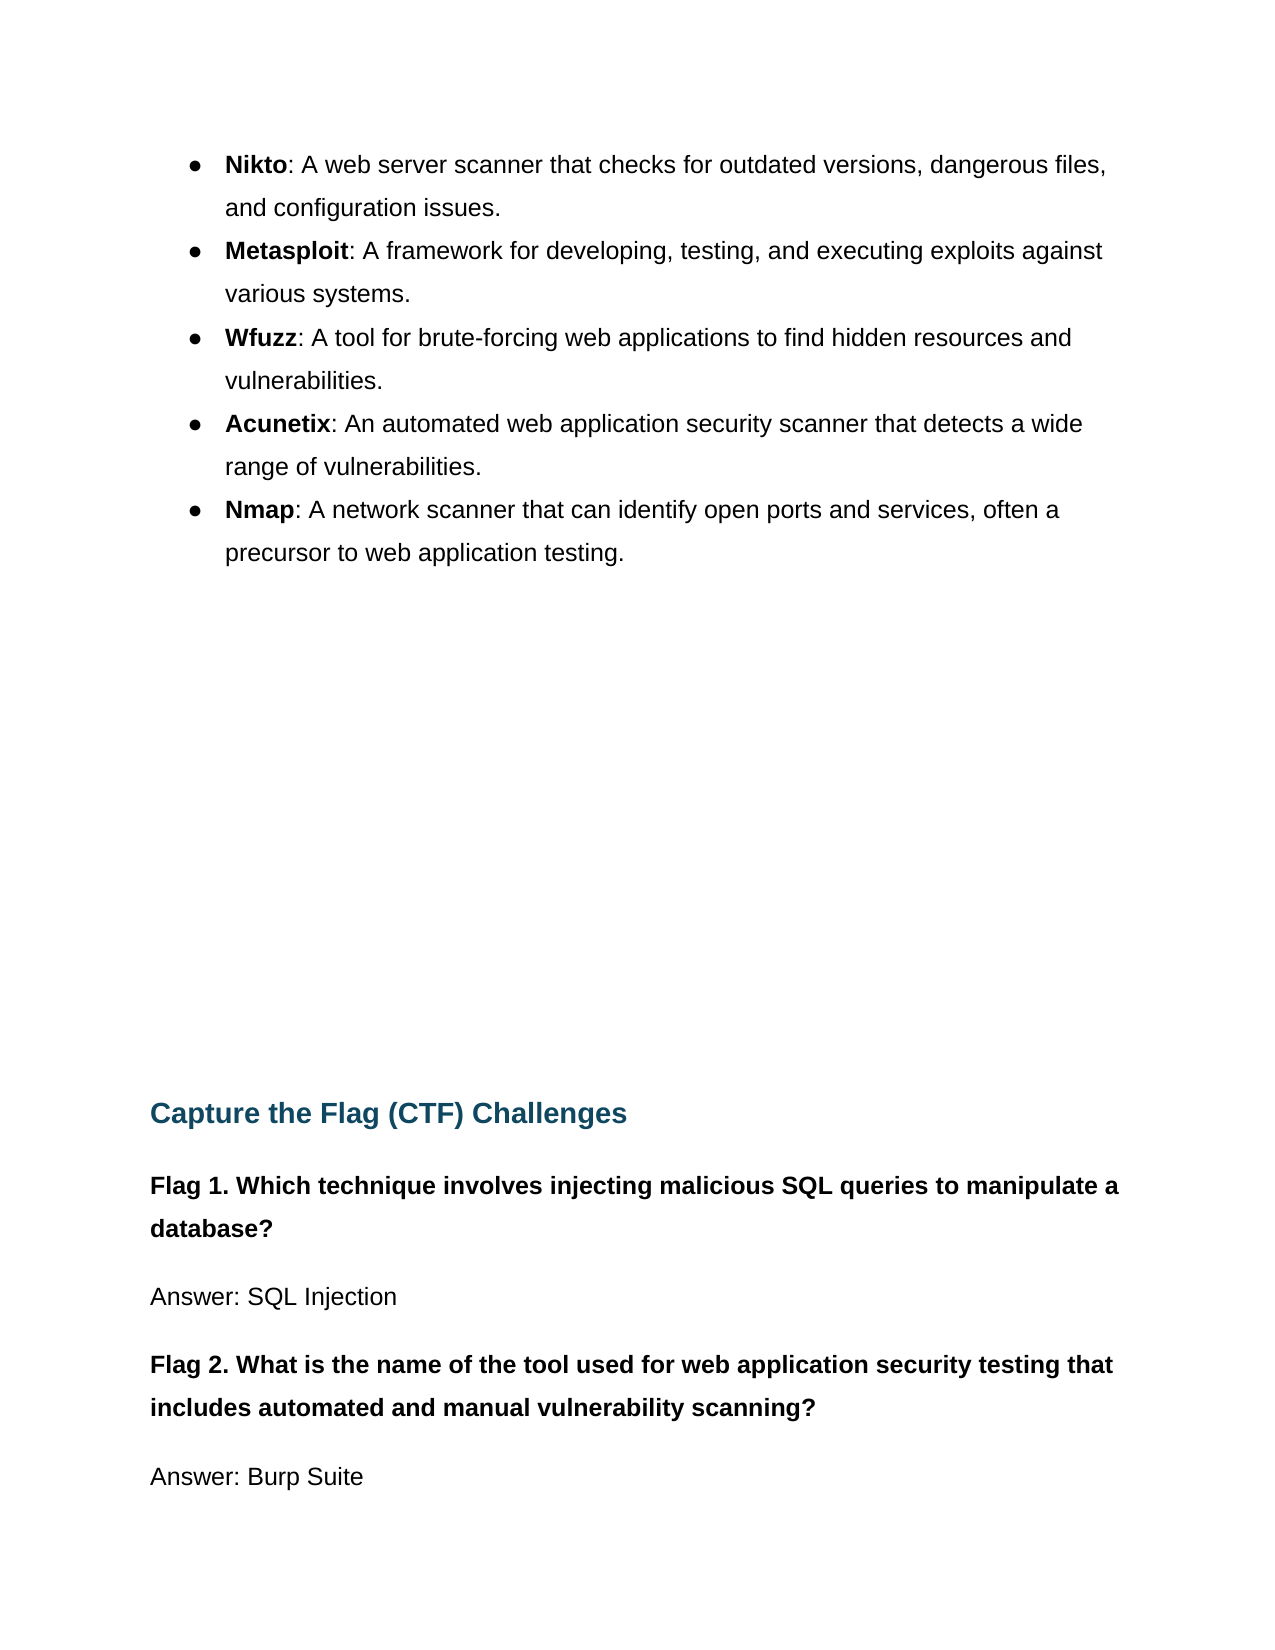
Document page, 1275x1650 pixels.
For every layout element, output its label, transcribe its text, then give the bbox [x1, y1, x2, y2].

subtitle Capture the Flag (CTF) Challenges [150, 1096, 1125, 1129]
list Nmap: A network scanner that can identify open ports and services, often a precursor to web application testing. [187, 495, 1125, 567]
text Answer: Burp Suite [150, 1462, 1125, 1490]
list Nikto: A web server scanner that checks for outdated versions, dangerous files, and configuration issues. [187, 150, 1125, 222]
text Answer: SQL Injection [150, 1282, 1125, 1311]
list Metasploit: A framework for developing, testing, and executing exploits against various systems. [187, 236, 1125, 308]
text Flag 1. Which technique involves injecting malicious SQL queries to manipulate a database? [150, 1171, 1125, 1243]
list Wfuzz: A tool for brute-forcing web applications to find hidden resources and vulnerabilities. [187, 322, 1125, 394]
text Flag 2. What is the name of the tool used for web application security testing that includes automated and manual vulnerability scanning? [150, 1350, 1125, 1422]
list Acunetix: An automated web application security scanner that detects a wide range of vulnerabilities. [187, 409, 1125, 481]
